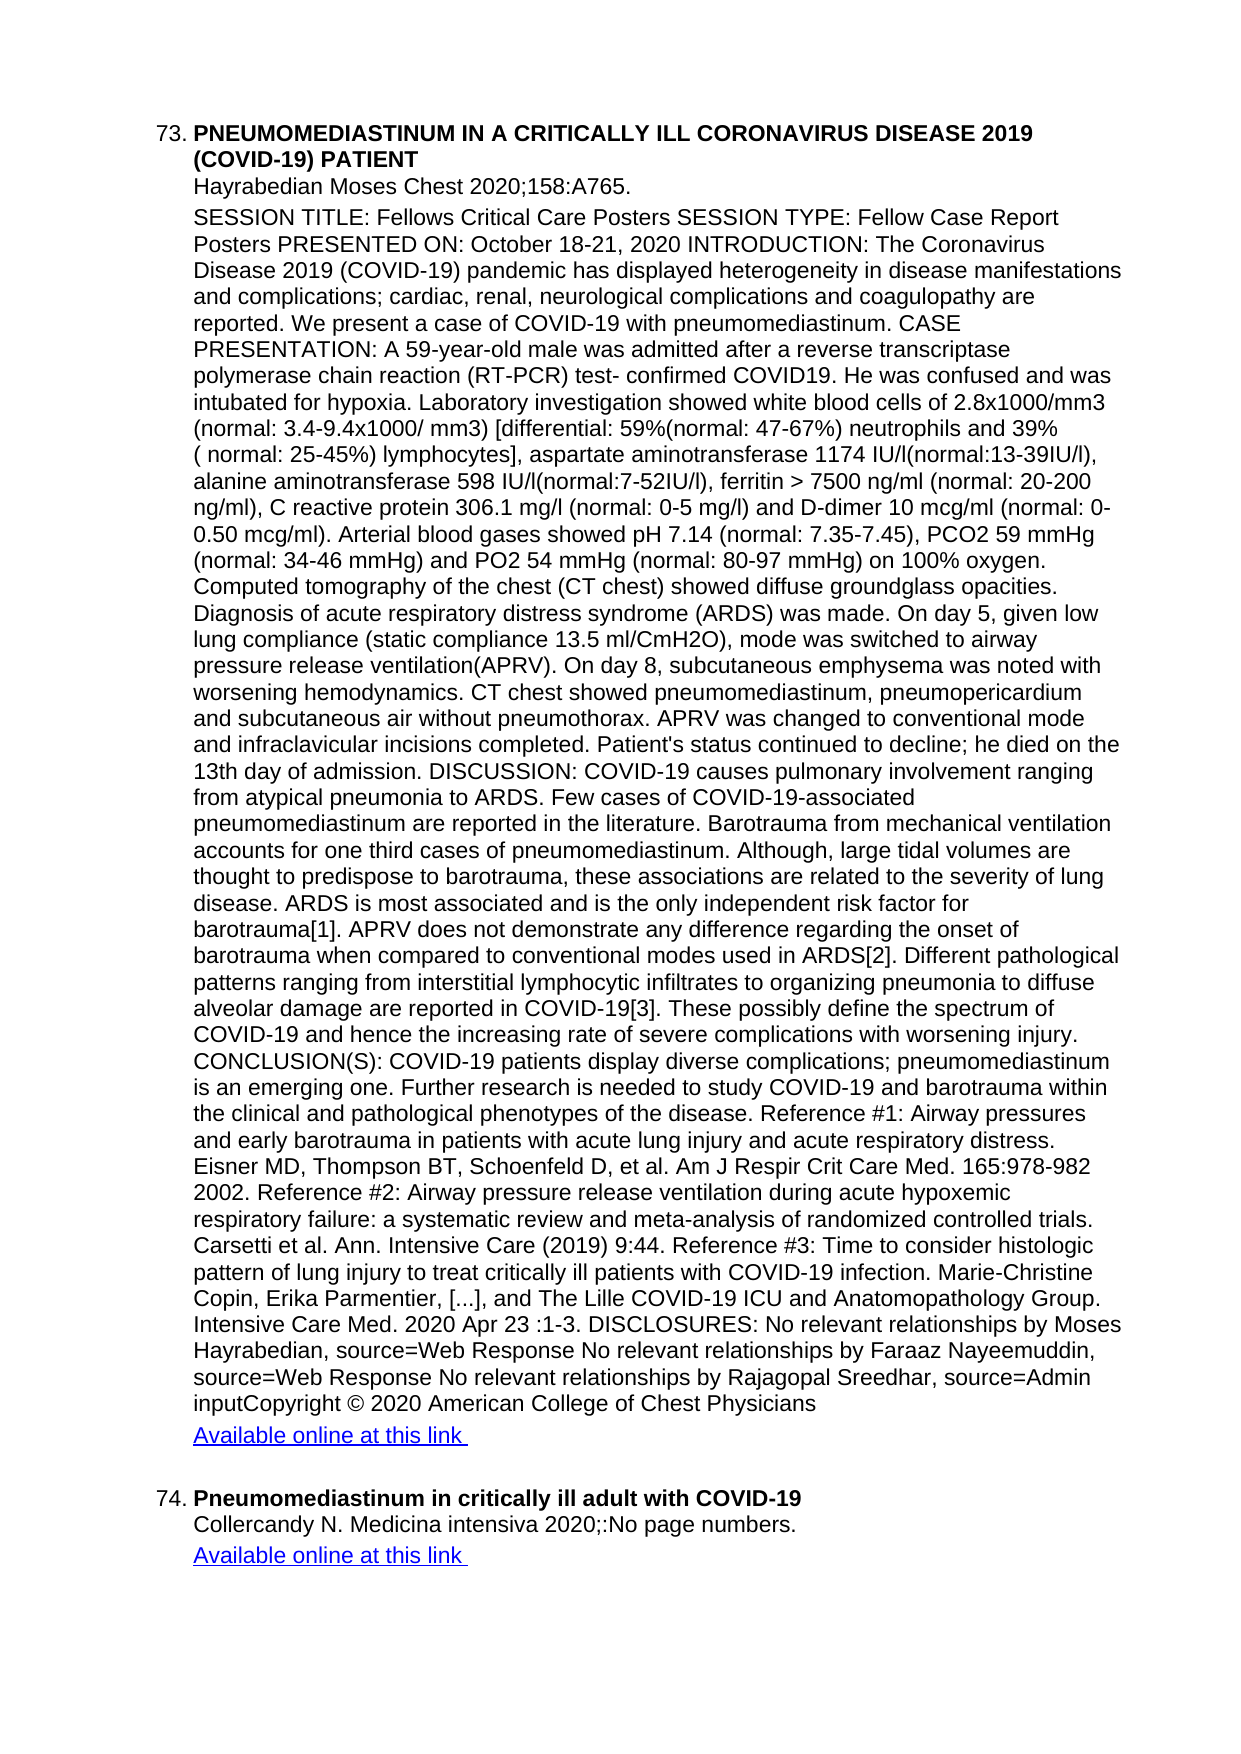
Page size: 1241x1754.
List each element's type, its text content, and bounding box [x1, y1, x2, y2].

list PNEUMOMEDIASTINUM IN A CRITICALLY ILL CORONAVIRUS DISEASE 2019 (COVID-19) PATIENT Hayrabedian Moses Chest 2020;158:A765. [156, 120, 1122, 199]
list Pneumomediastinum in critically ill adult with COVID-19 Collercandy N. Medicina intensiva 2020;:No page numbers. [156, 1484, 1122, 1537]
text Available online at this link [193, 1422, 1122, 1448]
text SESSION TITLE: Fellows Critical Care Posters SESSION TYPE: Fellow Case Report Posters PRESENTED ON: October 18-21, 2020 INTRODUCTION: The Coronavirus Disease 2019 (COVID-19) pandemic has displayed heterogeneity in disease manifestations and complications; cardiac, renal, neurological complications and coagulopathy are reported. We present a case of COVID-19 with pneumomediastinum. CASE PRESENTATION: A 59-year-old male was admitted after a reverse transcriptase polymerase chain reaction (RT-PCR) test- confirmed COVID19. He was confused and was intubated for hypoxia. Laboratory investigation showed white blood cells of 2.8x1000/mm3 (normal: 3.4-9.4x1000/ mm3) [differential: 59%(normal: 47-67%) neutrophils and 39% ( normal: 25-45%) lymphocytes], aspartate aminotransferase 1174 IU/l(normal:13-39IU/l), alanine aminotransferase 598 IU/l(normal:7-52IU/l), ferritin > 7500 ng/ml (normal: 20-200 ng/ml), C reactive protein 306.1 mg/l (normal: 0-5 mg/l) and D-dimer 10 mcg/ml (normal: 0-0.50 mcg/ml). Arterial blood gases showed pH 7.14 (normal: 7.35-7.45), PCO2 59 mmHg (normal: 34-46 mmHg) and PO2 54 mmHg (normal: 80-97 mmHg) on 100% oxygen. Computed tomography of the chest (CT chest) showed diffuse groundglass opacities. Diagnosis of acute respiratory distress syndrome (ARDS) was made. On day 5, given low lung compliance (static compliance 13.5 ml/CmH2O), mode was switched to airway pressure release ventilation(APRV). On day 8, subcutaneous emphysema was noted with worsening hemodynamics. CT chest showed pneumomediastinum, pneumopericardium and subcutaneous air without pneumothorax. APRV was changed to conventional mode and infraclavicular incisions completed. Patient's status continued to decline; he died on the 13th day of admission. DISCUSSION: COVID-19 causes pulmonary involvement ranging from atypical pneumonia to ARDS. Few cases of COVID-19-associated pneumomediastinum are reported in the literature. Barotrauma from mechanical ventilation accounts for one third cases of pneumomediastinum. Although, large tidal volumes are thought to predispose to barotrauma, these associations are related to the severity of lung disease. ARDS is most associated and is the only independent risk factor for barotrauma[1]. APRV does not demonstrate any difference regarding the onset of barotrauma when compared to conventional modes used in ARDS[2]. Different pathological patterns ranging from interstitial lymphocytic infiltrates to organizing pneumonia to diffuse alveolar damage are reported in COVID-19[3]. These possibly define the spectrum of COVID-19 and hence the increasing rate of severe complications with worsening injury. CONCLUSION(S): COVID-19 patients display diverse complications; pneumomediastinum is an emerging one. Further research is needed to study COVID-19 and barotrauma within the clinical and pathological phenotypes of the disease. Reference #1: Airway pressures and early barotrauma in patients with acute lung injury and acute respiratory distress. Eisner MD, Thompson BT, Schoenfeld D, et al. Am J Respir Crit Care Med. 165:978-982 2002. Reference #2: Airway pressure release ventilation during acute hypoxemic respiratory failure: a systematic review and meta-analysis of randomized controlled trials. Carsetti et al. Ann. Intensive Care (2019) 9:44. Reference #3: Time to consider histologic pattern of lung injury to treat critically ill patients with COVID-19 infection. Marie-Christine Copin, Erika Parmentier, [...], and The Lille COVID-19 ICU and Anatomopathology Group. Intensive Care Med. 2020 Apr 23 :1-3. DISCLOSURES: No relevant relationships by Moses Hayrabedian, source=Web Response No relevant relationships by Faraaz Nayeemuddin, source=Web Response No relevant relationships by Rajagopal Sreedhar, source=Admin inputCopyright © 2020 American College of Chest Physicians [193, 204, 1122, 1417]
text Available online at this link [193, 1542, 1122, 1569]
